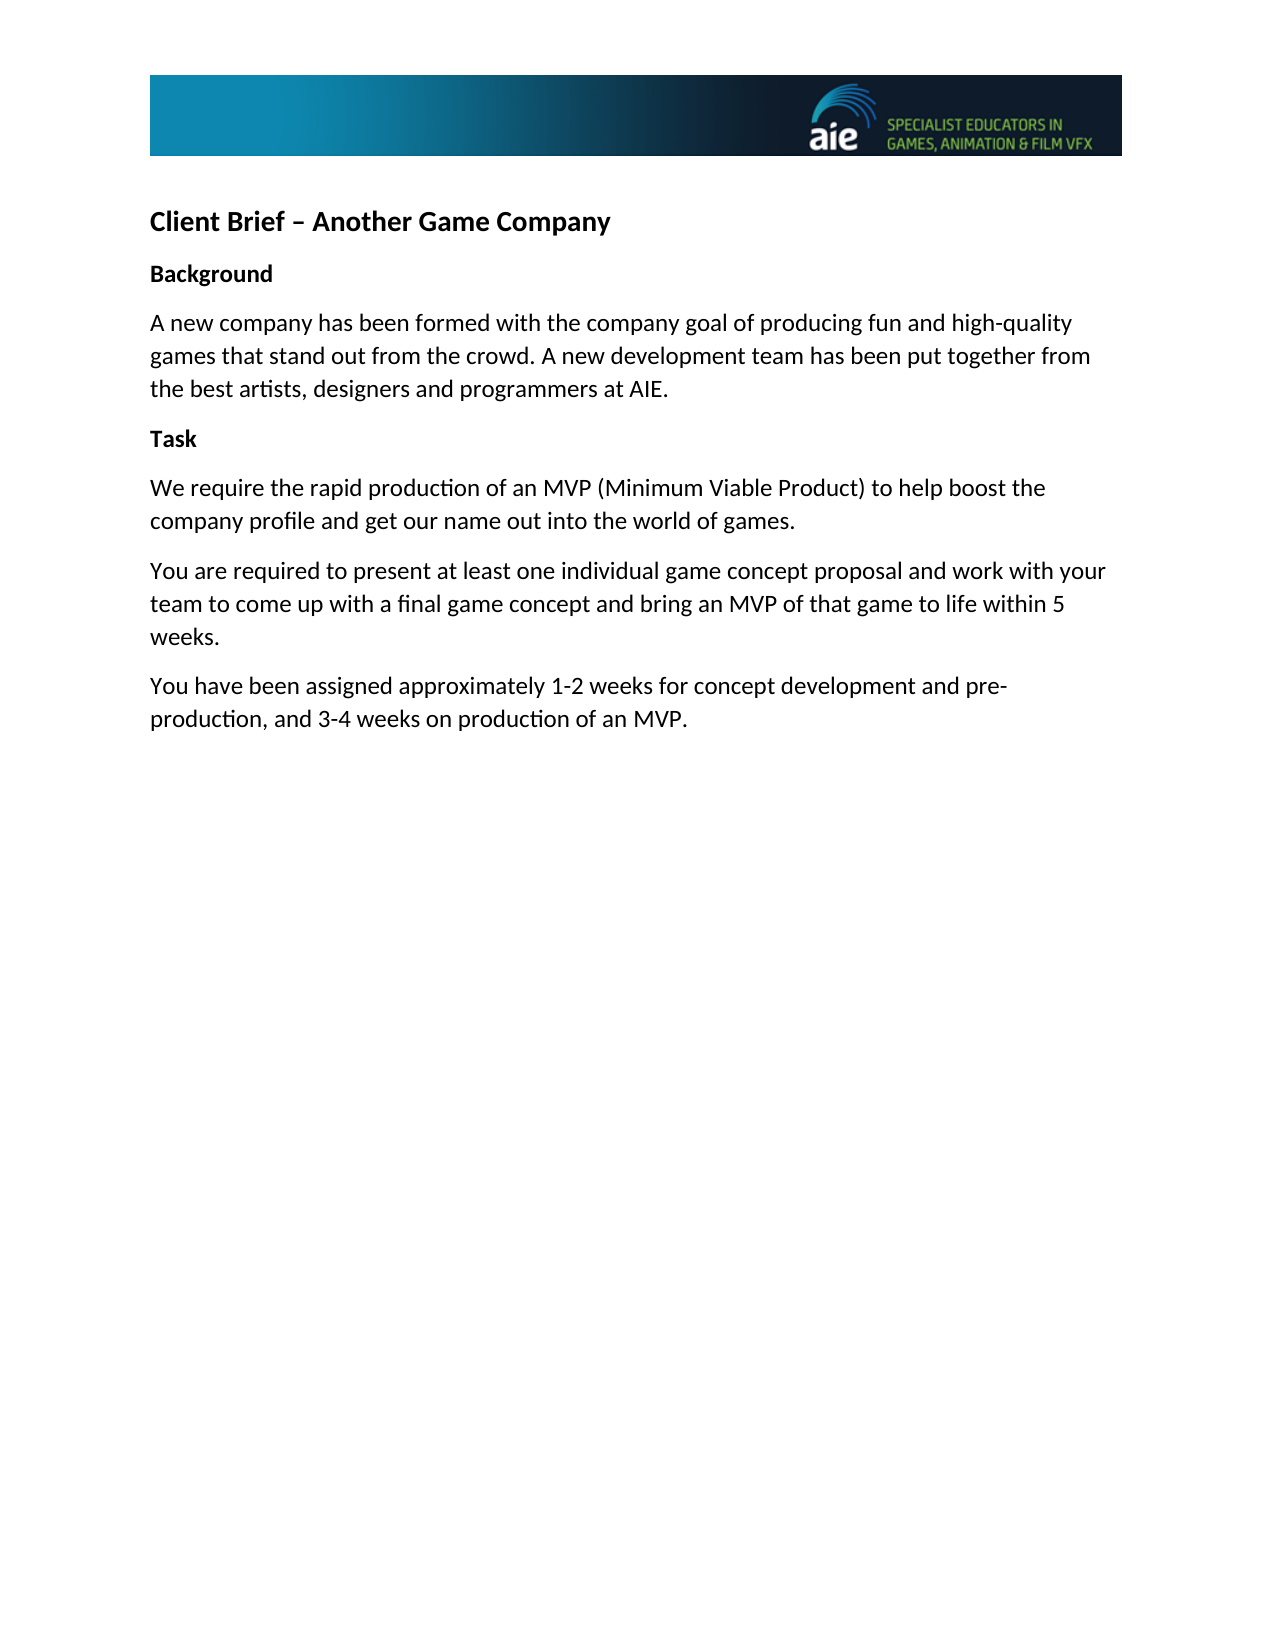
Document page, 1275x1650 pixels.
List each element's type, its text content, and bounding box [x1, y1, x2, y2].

text A new company has been formed with the company goal of producing fun and high-quality games that stand out from the crowd. A new development team has been put together from the best artists, designers and programmers at AIE. [150, 307, 1125, 404]
text Task [150, 423, 1125, 453]
text Client Brief – Another Game Company [150, 203, 1125, 238]
text Background [150, 258, 1125, 288]
text We require the rapid production of an MVP (Minimum Viable Product) to help boost the company profile and get our name out into the world of games. [150, 472, 1125, 536]
text You are required to present at least one individual game concept proposal and work with your team to come up with a final game concept and bring an MVP of that game to life within 5 weeks. [150, 555, 1125, 651]
picture [353, 75, 1122, 156]
text You have been assigned approximately 1-2 weeks for concept development and pre-production, and 3-4 weeks on production of an MVP. [150, 670, 1125, 734]
